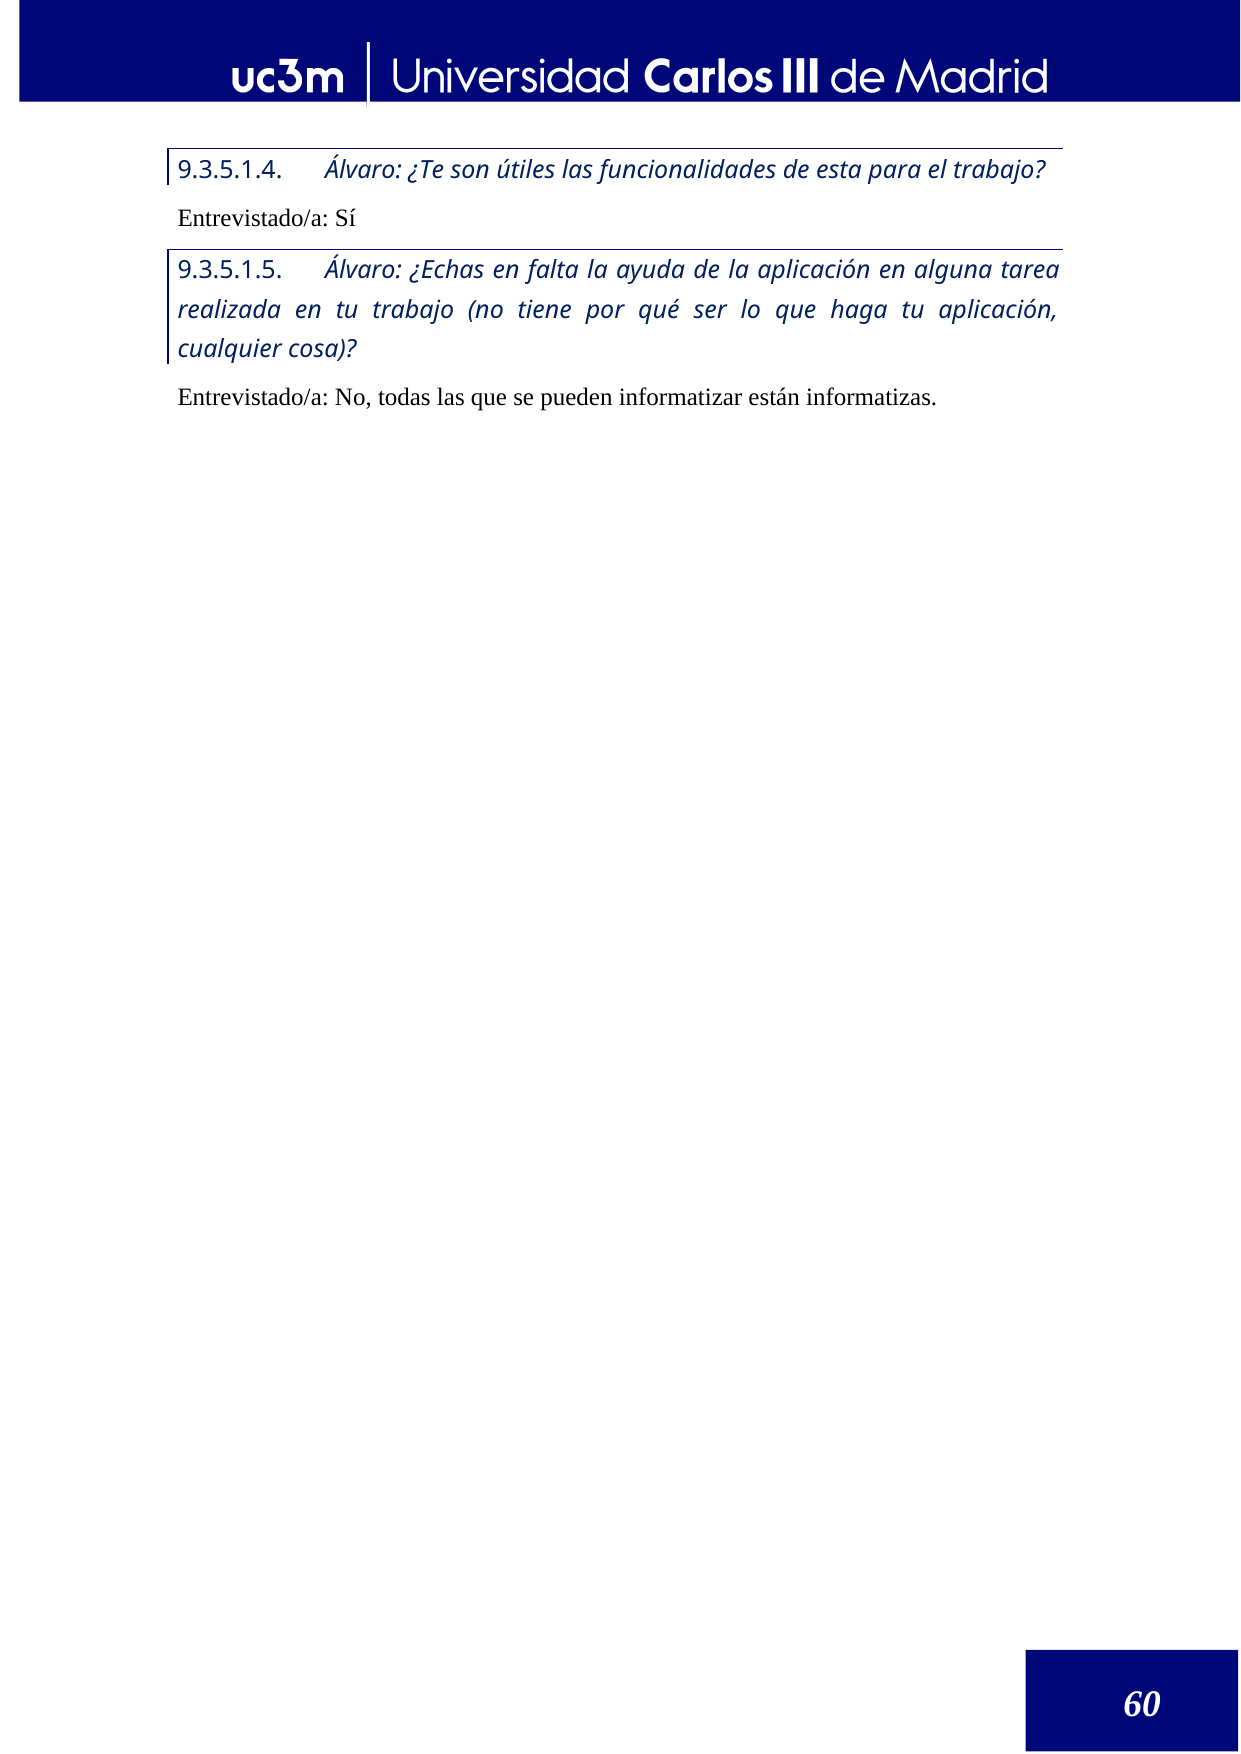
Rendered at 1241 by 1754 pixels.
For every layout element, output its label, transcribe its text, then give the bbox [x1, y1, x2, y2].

text Entrevistado/a: Sí [177, 203, 1063, 232]
picture [196, 31, 1083, 107]
subtitle Álvaro: ¿Te son útiles las funcionalidades de esta para el trabajo? [169, 149, 1063, 185]
subtitle Álvaro: ¿Echas en falta la ayuda de la aplicación en alguna tarea realizada en tu trabajo (no tiene por qué ser lo que haga tu aplicación, cualquier cosa)? [169, 250, 1063, 364]
text Entrevistado/a: No, todas las que se pueden informatizar están informatizas. [177, 382, 1063, 411]
